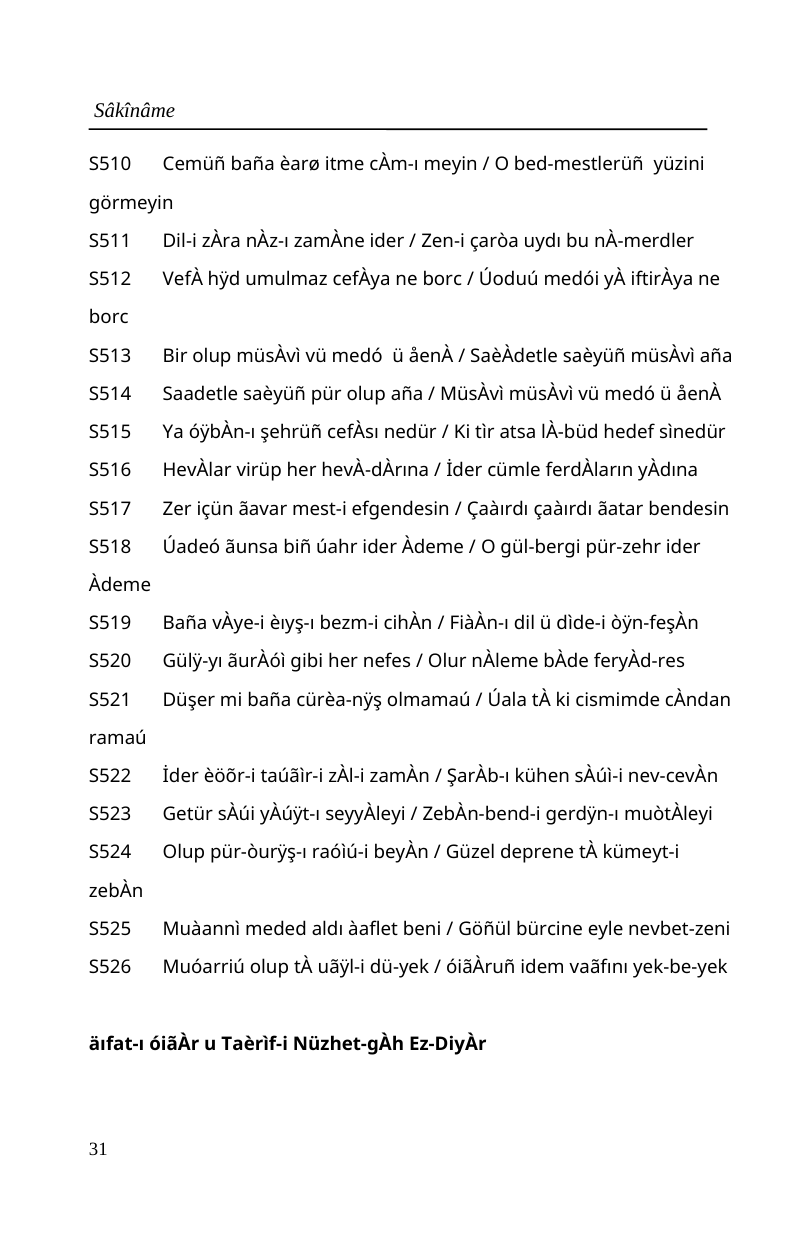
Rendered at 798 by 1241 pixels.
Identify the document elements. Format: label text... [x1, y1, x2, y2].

text S520 Gülÿ-yı ãurÀóì gibi her nefes / Olur nÀleme bÀde feryÀd-res [89, 648, 738, 673]
text S518 Úadeó ãunsa biñ úahr ider Àdeme / O gül-bergi pür-zehr ider Àdeme [89, 533, 738, 597]
text S517 Zer içün ãavar mest-i efgendesin / Çaàırdı çaàırdı ãatar bendesin [89, 495, 738, 520]
text S524 Olup pür-òurÿş-ı raóìú-i beyÀn / Güzel deprene tÀ kümeyt-i zebÀn [89, 839, 738, 903]
text S512 VefÀ hÿd umulmaz cefÀya ne borc / Úoduú medói yÀ iftirÀya ne borc [89, 265, 738, 329]
text S523 Getür sÀúi yÀúÿt-ı seyyÀleyi / ZebÀn-bend-i gerdÿn-ı muòtÀleyi [89, 801, 738, 826]
text S525 Muàannì meded aldı àaflet beni / Göñül bürcine eyle nevbet-zeni [89, 915, 738, 941]
text S519 Baña vÀye-i èıyş-ı bezm-i cihÀn / FiàÀn-ı dil ü dìde-i òÿn-feşÀn [89, 609, 738, 635]
text S516 HevÀlar virüp her hevÀ-dÀrına / İder cümle ferdÀların yÀdına [89, 457, 738, 482]
subtitle S515 Ya óÿbÀn-ı şehrüñ cefÀsı nedür / Ki tìr atsa lÀ-büd hedef sìnedür [89, 418, 738, 444]
text S514 Saadetle saèyüñ pür olup aña / MüsÀvì müsÀvì vü medó ü åenÀ [89, 380, 738, 406]
text S510 Cemüñ baña èarø itme cÀm-ı meyin / O bed-mestlerüñ yüzini görmeyin [89, 151, 738, 214]
text S522 İder èöõr-i taúãìr-i zÀl-i zamÀn / ŞarÀb-ı kühen sÀúì-i nev-cevÀn [89, 762, 738, 788]
text S513 Bir olup müsÀvì vü medó ü åenÀ / SaèÀdetle saèyüñ müsÀvì aña [89, 342, 738, 367]
text S511 Dil-i zÀra nÀz-ı zamÀne ider / Zen-i çaròa uydı bu nÀ-merdler [89, 227, 738, 253]
text S521 Düşer mi baña cürèa-nÿş olmamaú / Úala tÀ ki cismimde cÀndan ramaú [89, 686, 738, 750]
text S526 Muóarriú olup tÀ uãÿl-i dü-yek / óiãÀruñ idem vaãfını yek-be-yek [89, 953, 738, 979]
text äıfat-ı óiãÀr u Taèrìf-i Nüzhet-gÀh Ez-DiyÀr [89, 1030, 738, 1056]
